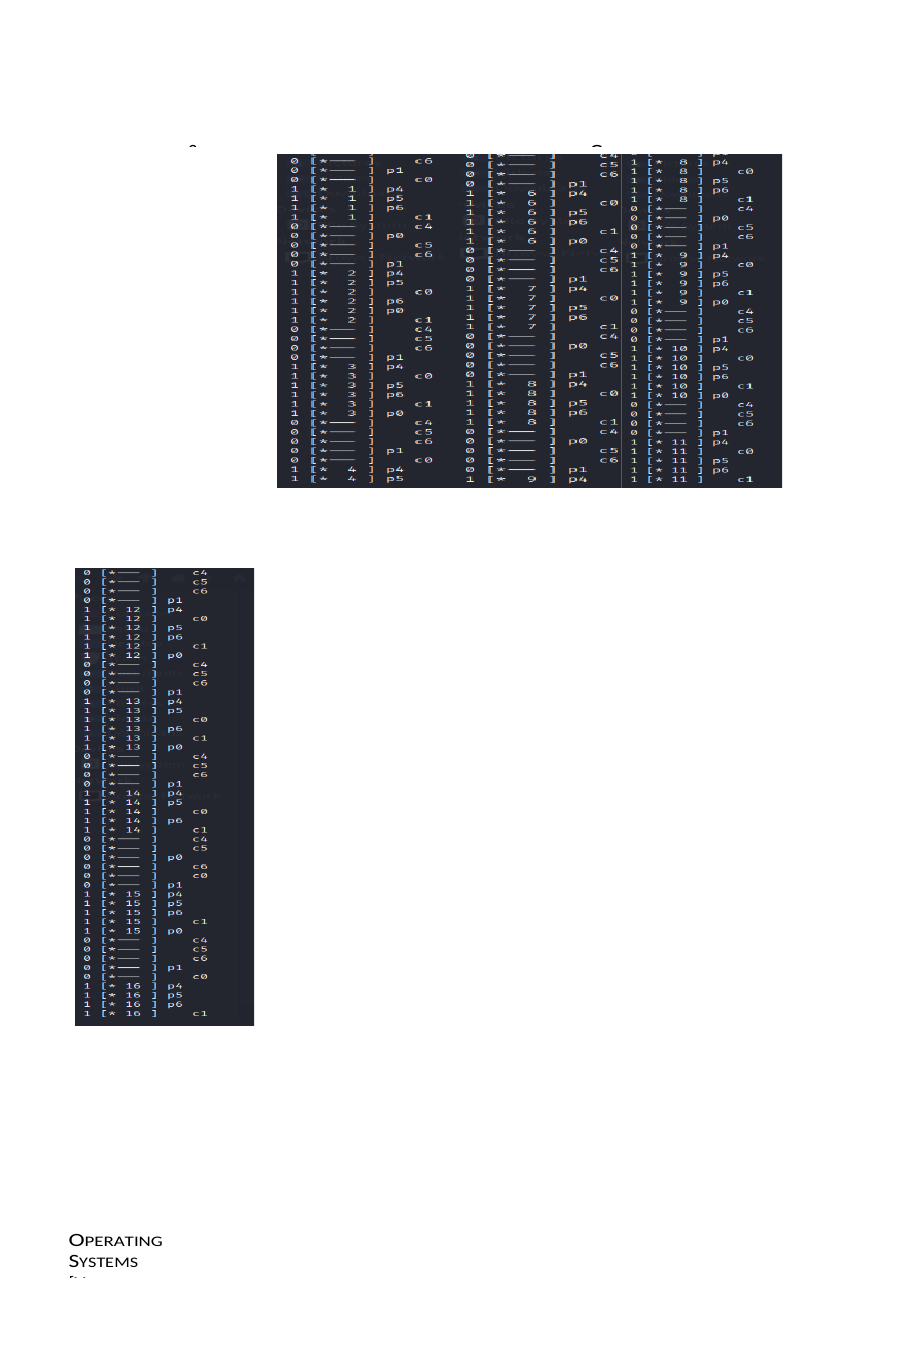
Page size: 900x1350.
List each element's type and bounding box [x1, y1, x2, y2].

picture [75, 568, 255, 1026]
picture [277, 154, 783, 488]
